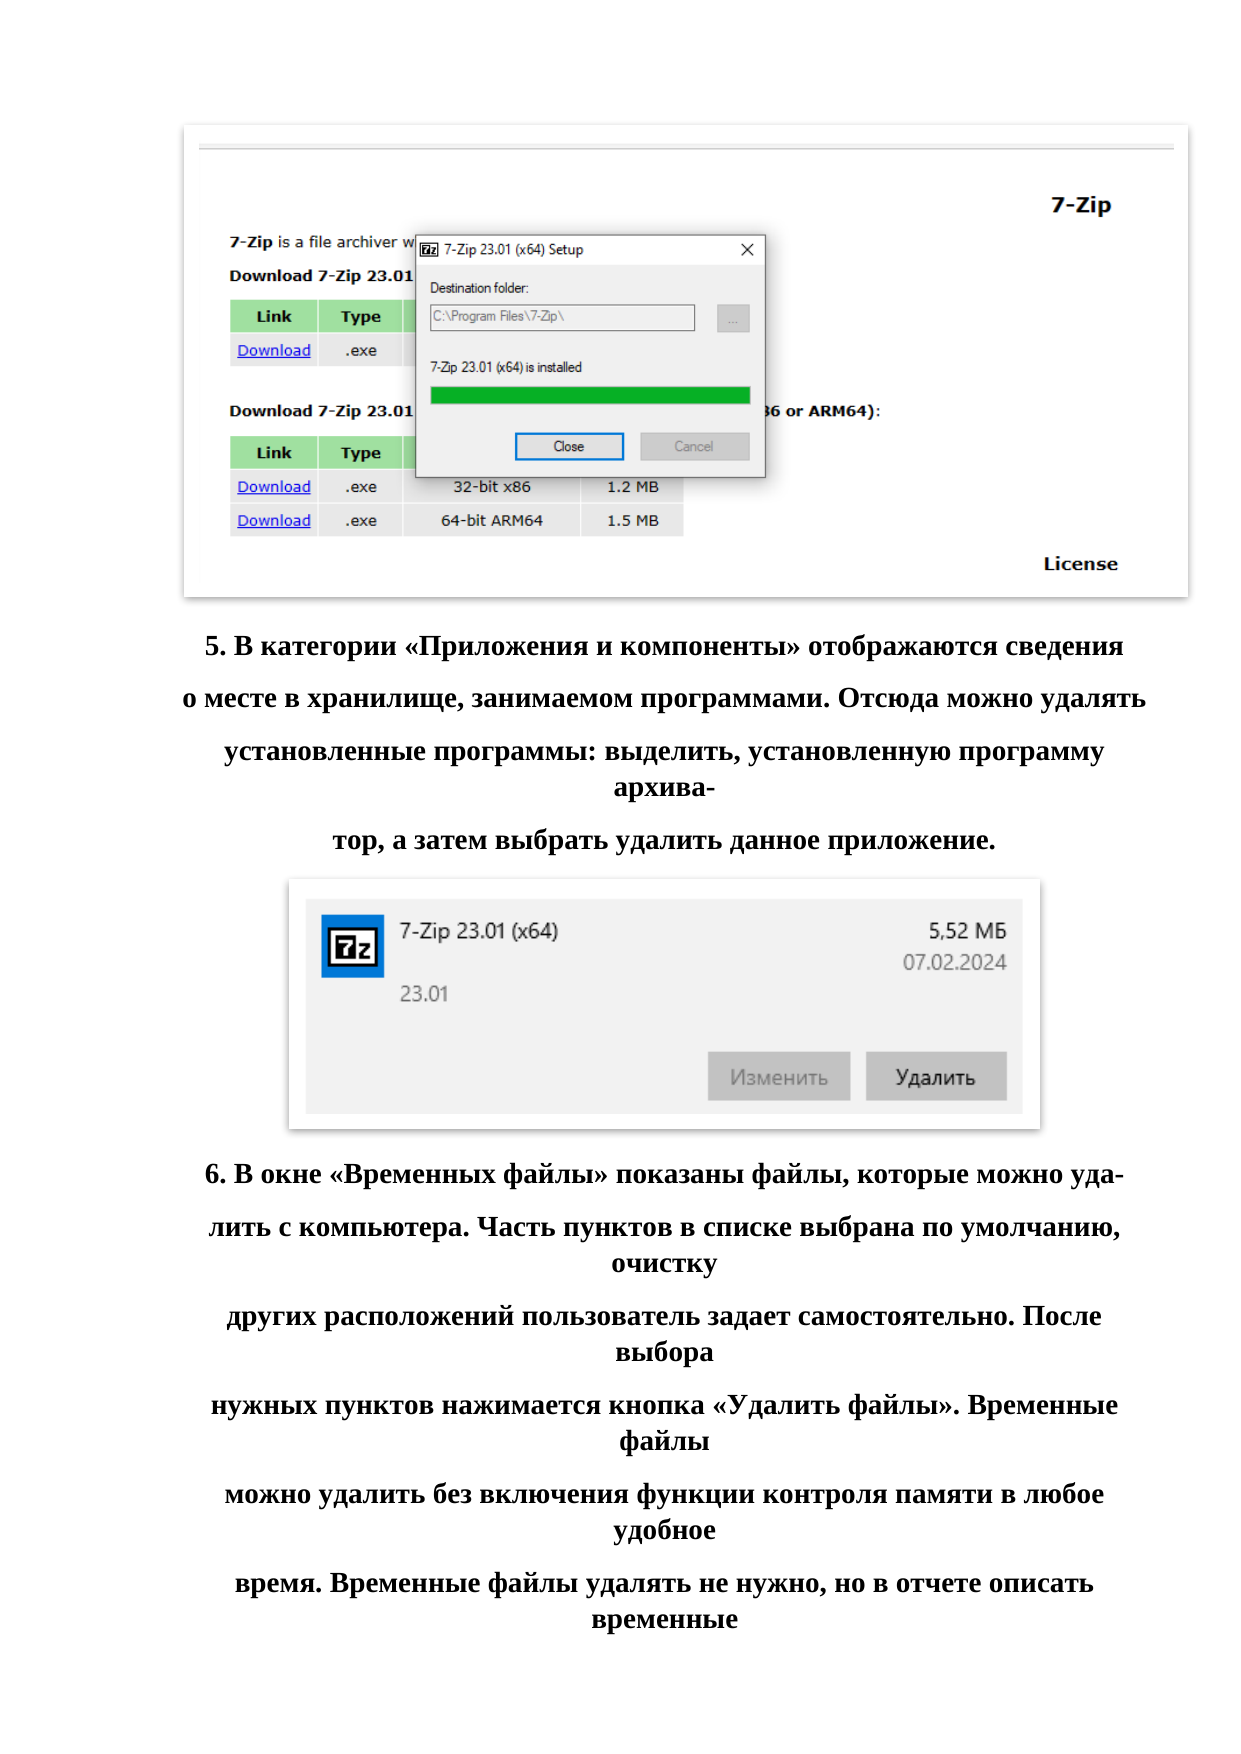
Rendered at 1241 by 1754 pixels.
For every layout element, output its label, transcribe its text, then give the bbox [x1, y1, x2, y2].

picture [199, 140, 1174, 583]
picture [303, 894, 1025, 1114]
text установленные программы: выделить, установленную программу архива- [177, 733, 1152, 803]
text о месте в хранилище, занимаемом программами. Отсюда можно удалять [177, 681, 1152, 714]
text время. Временные файлы удалять не нужно, но в отчете описать временные [177, 1565, 1152, 1635]
text можно удалить без включения функции контроля памяти в любое удобное [177, 1476, 1152, 1546]
text других расположений пользователь задает самостоятельно. После выбора [177, 1298, 1152, 1368]
text 5. В категории «Приложения и компоненты» отображаются сведения [177, 628, 1152, 661]
text 6. В окне «Временных файлы» показаны файлы, которые можно уда- [177, 1157, 1152, 1190]
text нужных пунктов нажимается кнопка «Удалить файлы». Временные файлы [177, 1387, 1152, 1457]
text лить с компьютера. Часть пунктов в списке выбрана по умолчанию, очистку [177, 1209, 1152, 1279]
text тор, а затем выбрать удалить данное приложение. [177, 822, 1152, 856]
